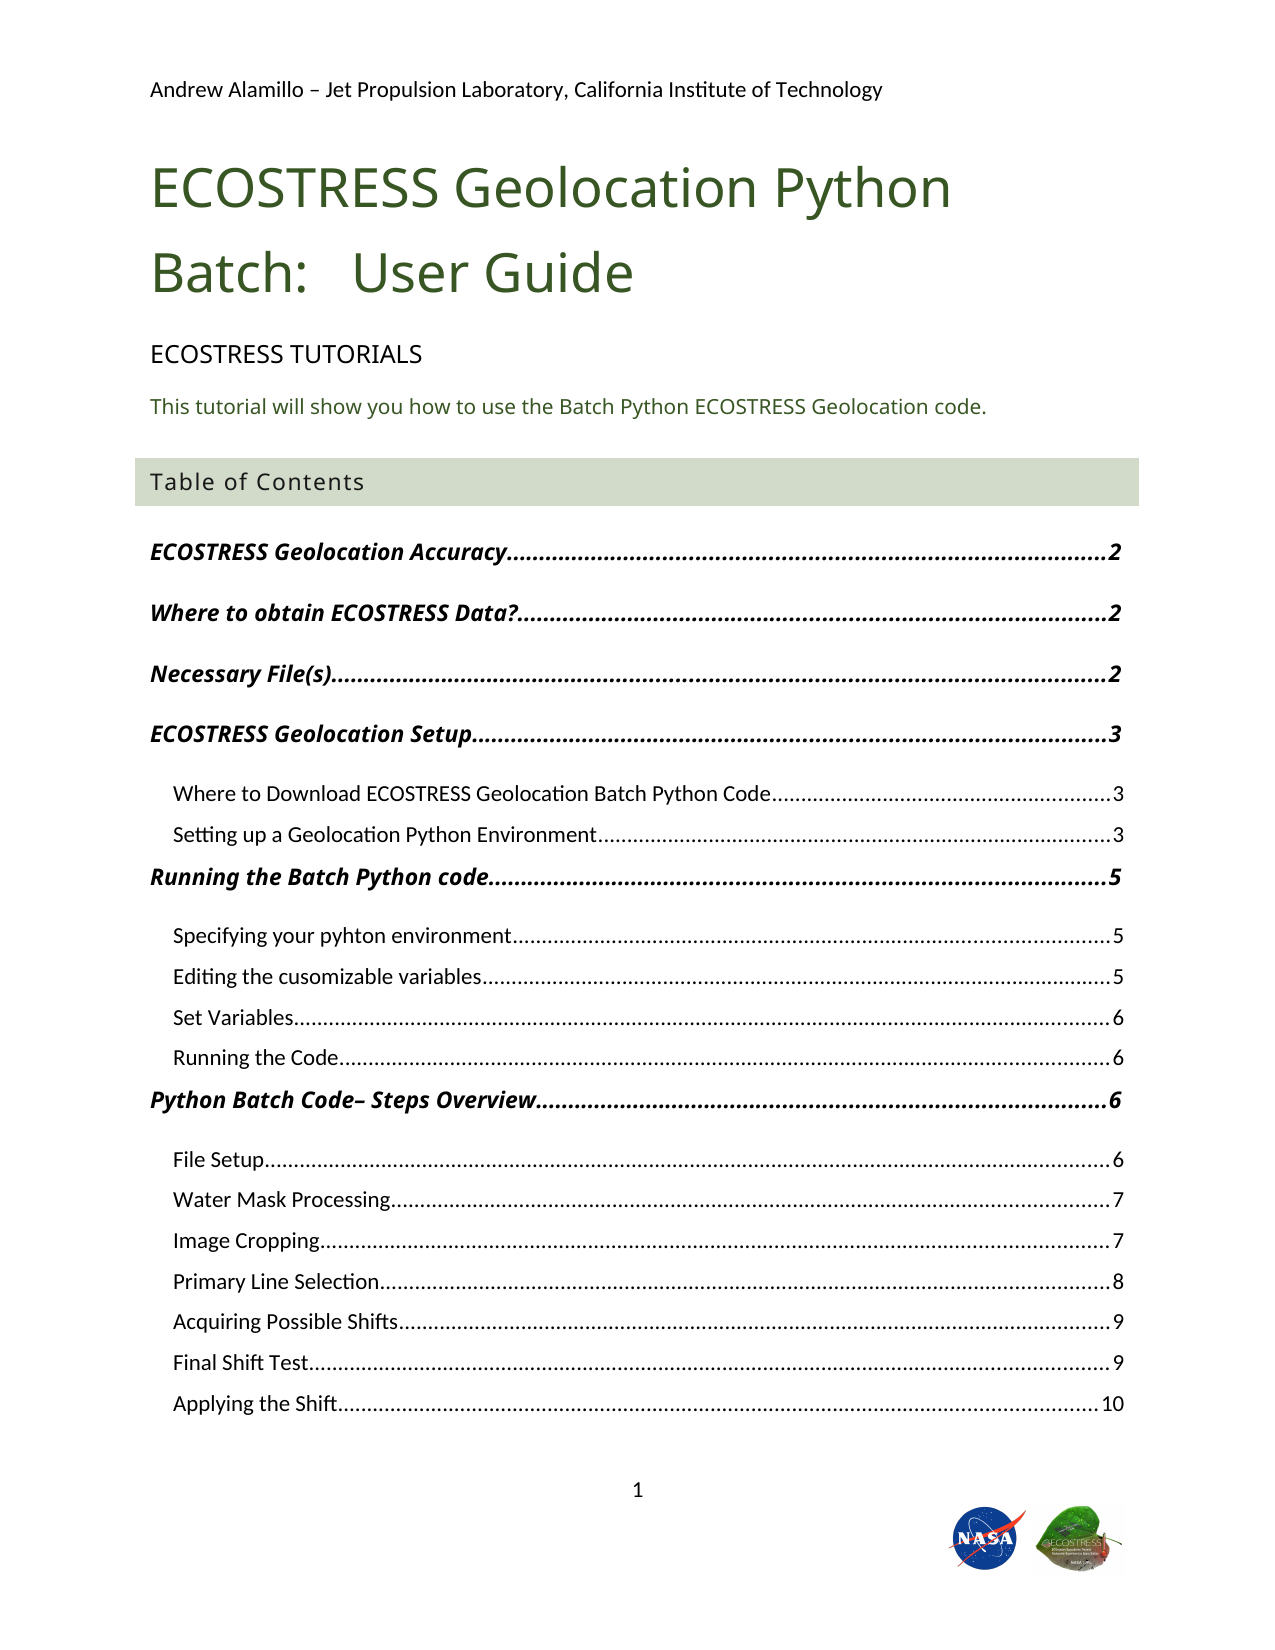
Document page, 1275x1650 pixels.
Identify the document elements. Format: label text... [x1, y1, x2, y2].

text ECOSTRESS TUTORIALS [150, 336, 1125, 370]
text This tutorial will show you how to use the Batch Python ECOSTRESS Geolocation code. [150, 392, 1125, 421]
text ECOSTRESS Geolocation Python Batch: User Guide [150, 150, 1125, 308]
picture [946, 1502, 1125, 1575]
